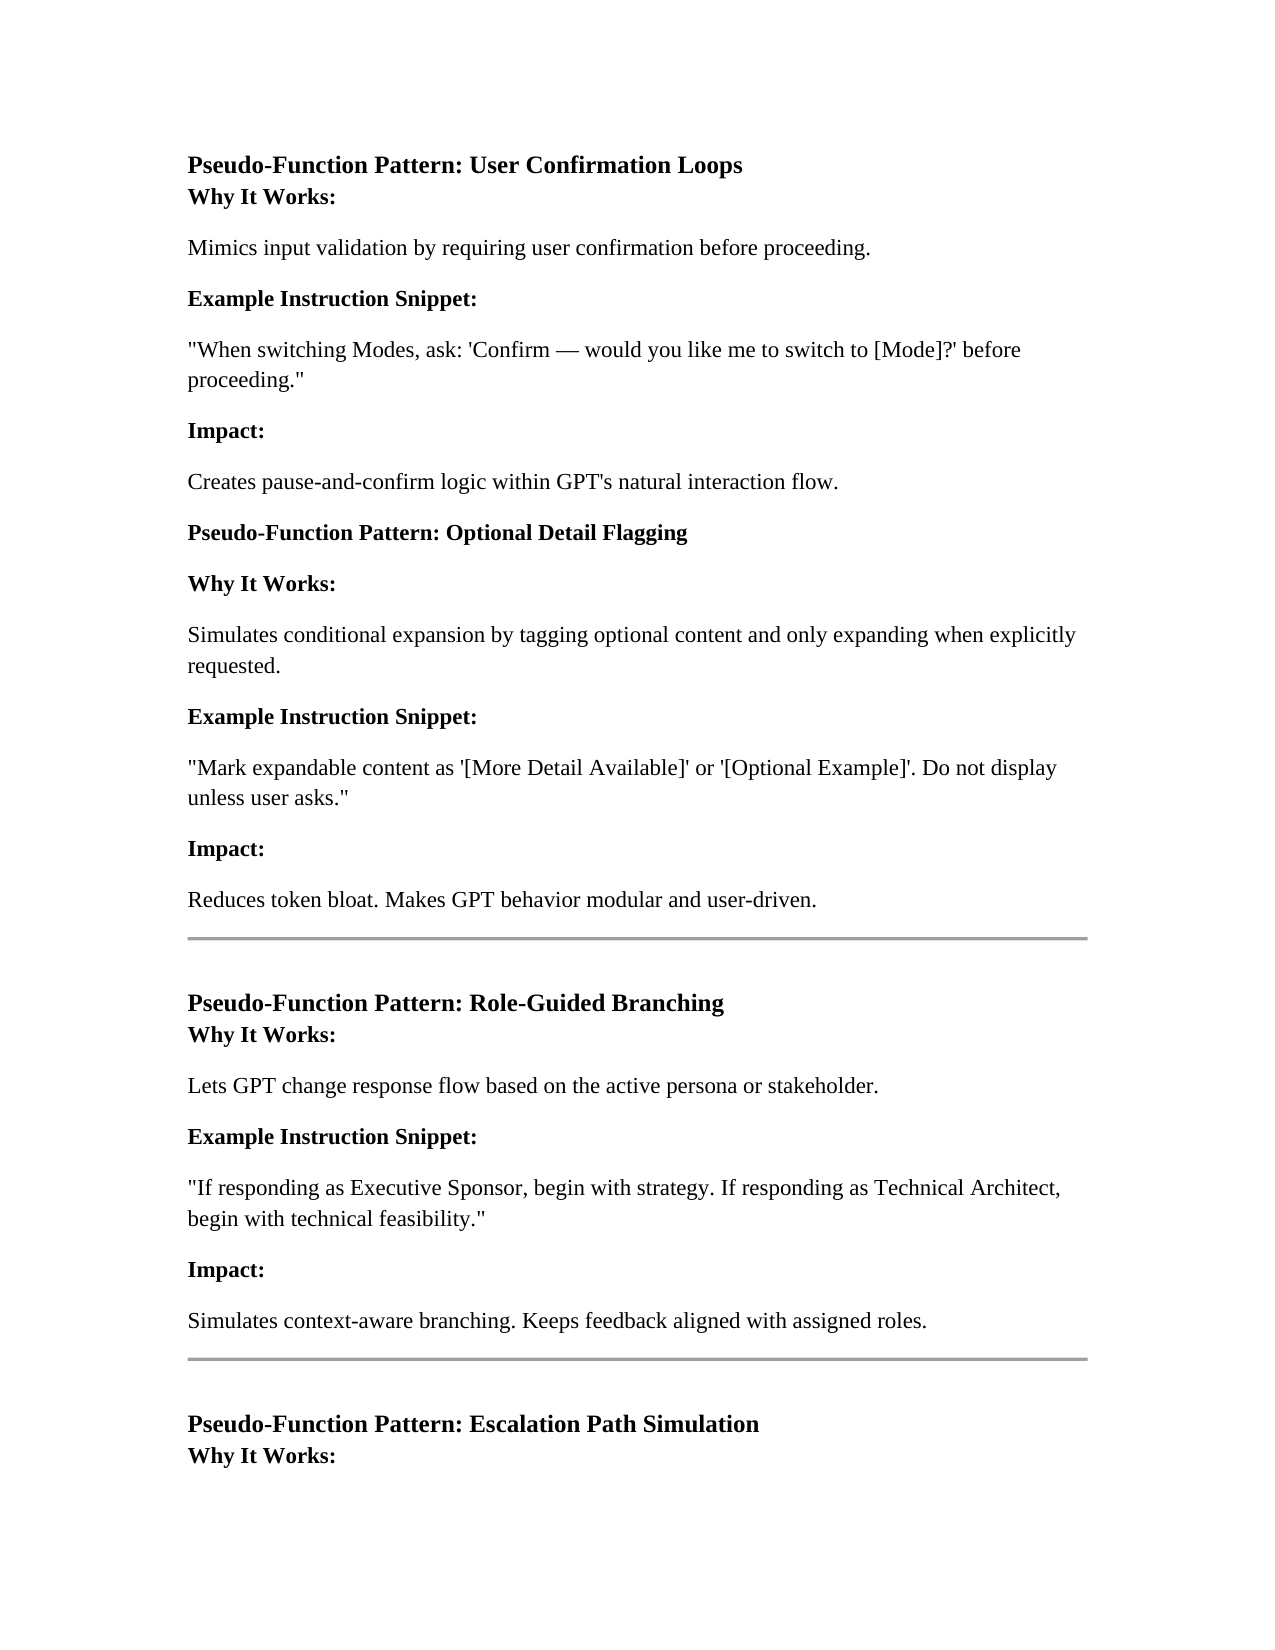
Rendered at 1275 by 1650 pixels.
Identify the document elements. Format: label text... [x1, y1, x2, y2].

text Simulates conditional expansion by tagging optional content and only expanding when explicitly requested. [187, 622, 1087, 678]
text "Mark expandable content as '[More Detail Available]' or '[Optional Example]'. Do not display unless user asks." [187, 754, 1087, 810]
text Example Instruction Snippet: [187, 285, 1087, 311]
text Why It Works: [187, 1442, 1087, 1468]
text "When switching Modes, ask: 'Confirm — would you like me to switch to [Mode]?' before proceeding." [187, 336, 1087, 393]
text "If responding as Executive Sponsor, begin with strategy. If responding as Technical Architect, begin with technical feasibility." [187, 1174, 1087, 1231]
text Example Instruction Snippet: [187, 703, 1087, 729]
subtitle Pseudo-Function Pattern: Role-Guided Branching [187, 988, 1087, 1017]
text Lets GPT change response flow based on the active persona or stakeholder. [187, 1072, 1087, 1099]
text Why It Works: [187, 183, 1087, 209]
text Example Instruction Snippet: [187, 1123, 1087, 1150]
text Why It Works: [187, 571, 1087, 597]
text Impact: [187, 835, 1087, 861]
text Reduces token bloat. Makes GPT behavior modular and user-driven. [187, 886, 1087, 912]
text Simulates context-aware branching. Keeps feedback aligned with assigned roles. [187, 1307, 1087, 1333]
text Mimics input validation by requiring user confirmation before proceeding. [187, 234, 1087, 260]
text Pseudo-Function Pattern: Optional Detail Flagging [187, 519, 1087, 546]
text Impact: [187, 417, 1087, 444]
text Impact: [187, 1256, 1087, 1282]
text Creates pause-and-confirm logic within GPT's natural interaction flow. [187, 468, 1087, 495]
subtitle Pseudo-Function Pattern: User Confirmation Loops [187, 150, 1087, 179]
subtitle Pseudo-Function Pattern: Escalation Path Simulation [187, 1409, 1087, 1437]
text Why It Works: [187, 1021, 1087, 1048]
